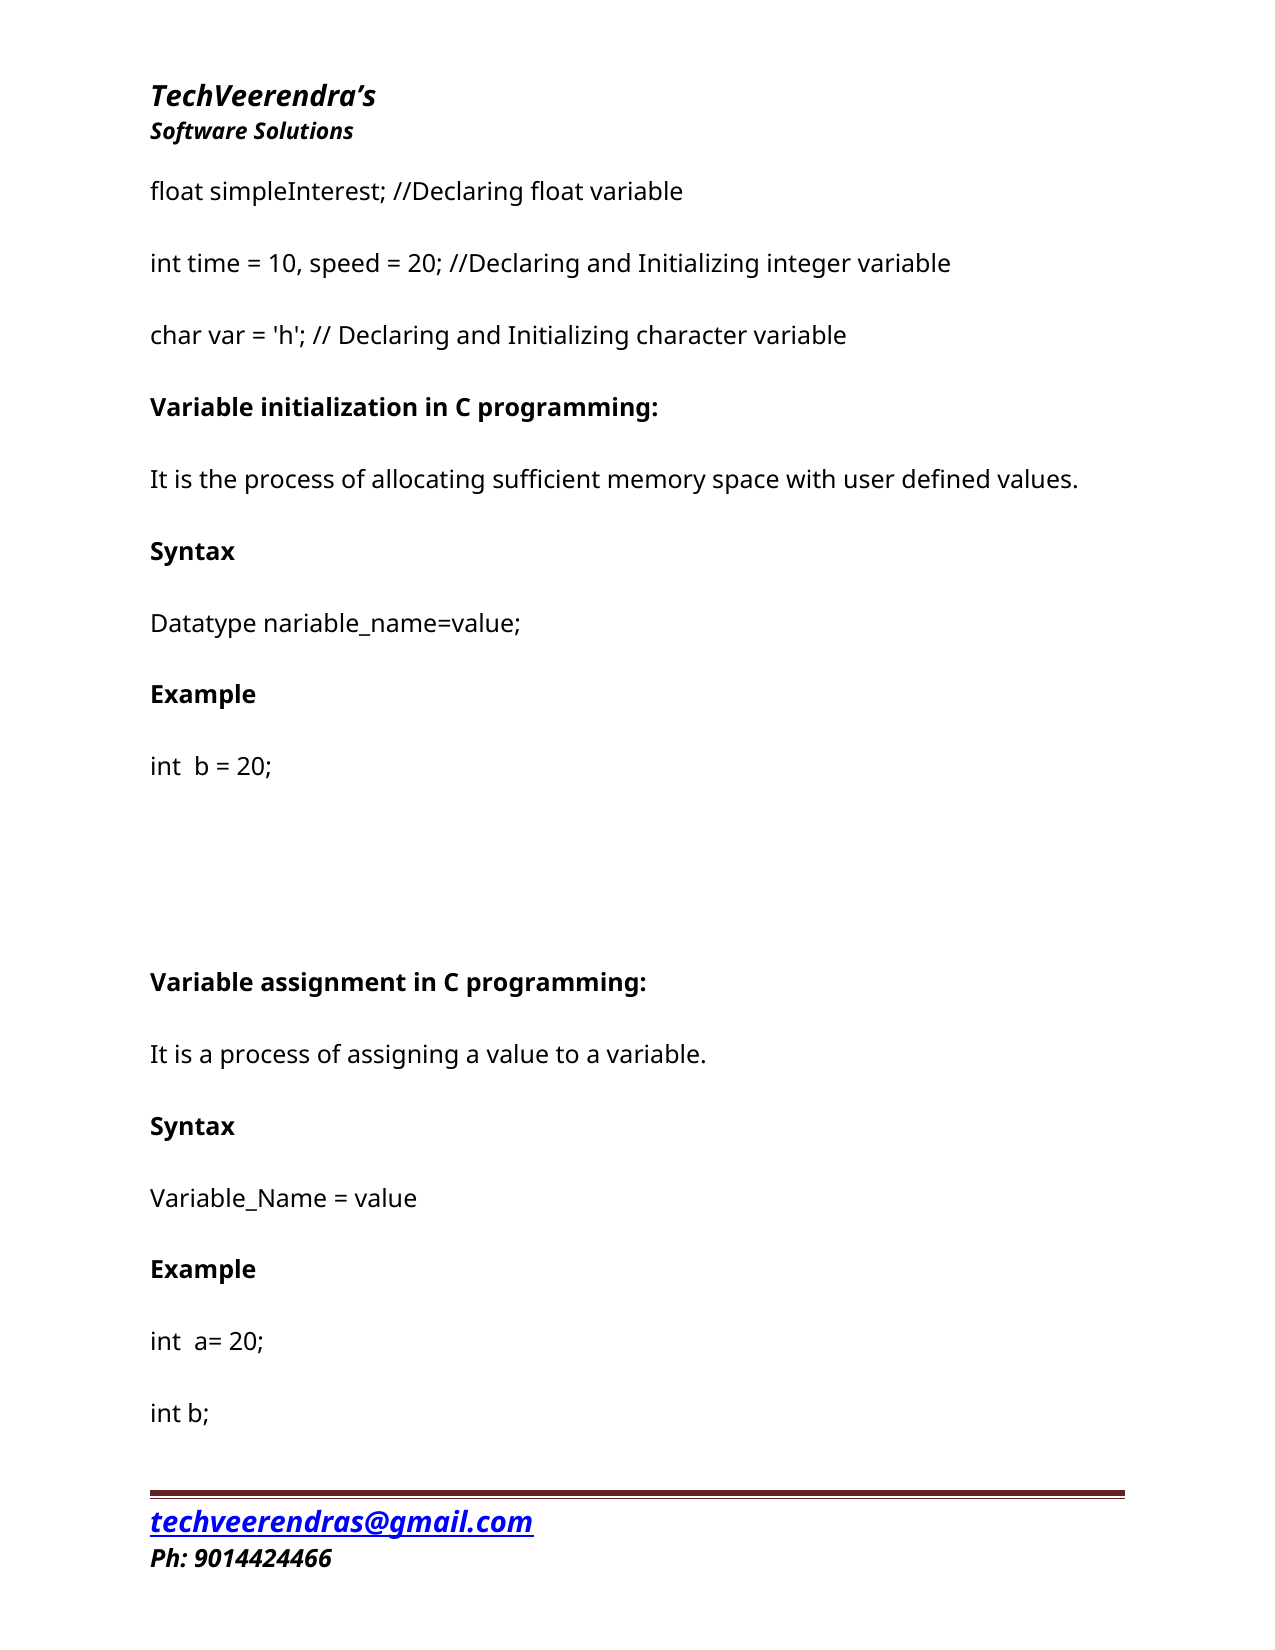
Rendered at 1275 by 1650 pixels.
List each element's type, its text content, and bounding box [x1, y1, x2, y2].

text Example [150, 677, 1125, 711]
text Syntax [150, 1108, 1125, 1142]
text Syntax [150, 533, 1125, 567]
text Variable initialization in C programming: [150, 389, 1125, 424]
text int b = 20; [150, 749, 1125, 783]
text int time = 10, speed = 20; //Declaring and Initializing integer variable [150, 246, 1125, 280]
text int b; [150, 1396, 1125, 1430]
text float simpleInterest; //Declaring float variable [150, 174, 1125, 208]
text Variable assignment in C programming: [150, 964, 1125, 999]
text Example [150, 1252, 1125, 1286]
text Datatype nariable_name=value; [150, 605, 1125, 639]
text It is a process of assigning a value to a variable. [150, 1036, 1125, 1071]
text Variable_Name = value [150, 1180, 1125, 1214]
text int a= 20; [150, 1324, 1125, 1358]
text char var = 'h'; // Declaring and Initializing character variable [150, 318, 1125, 352]
text It is the process of allocating sufficient memory space with user defined values. [150, 461, 1125, 496]
